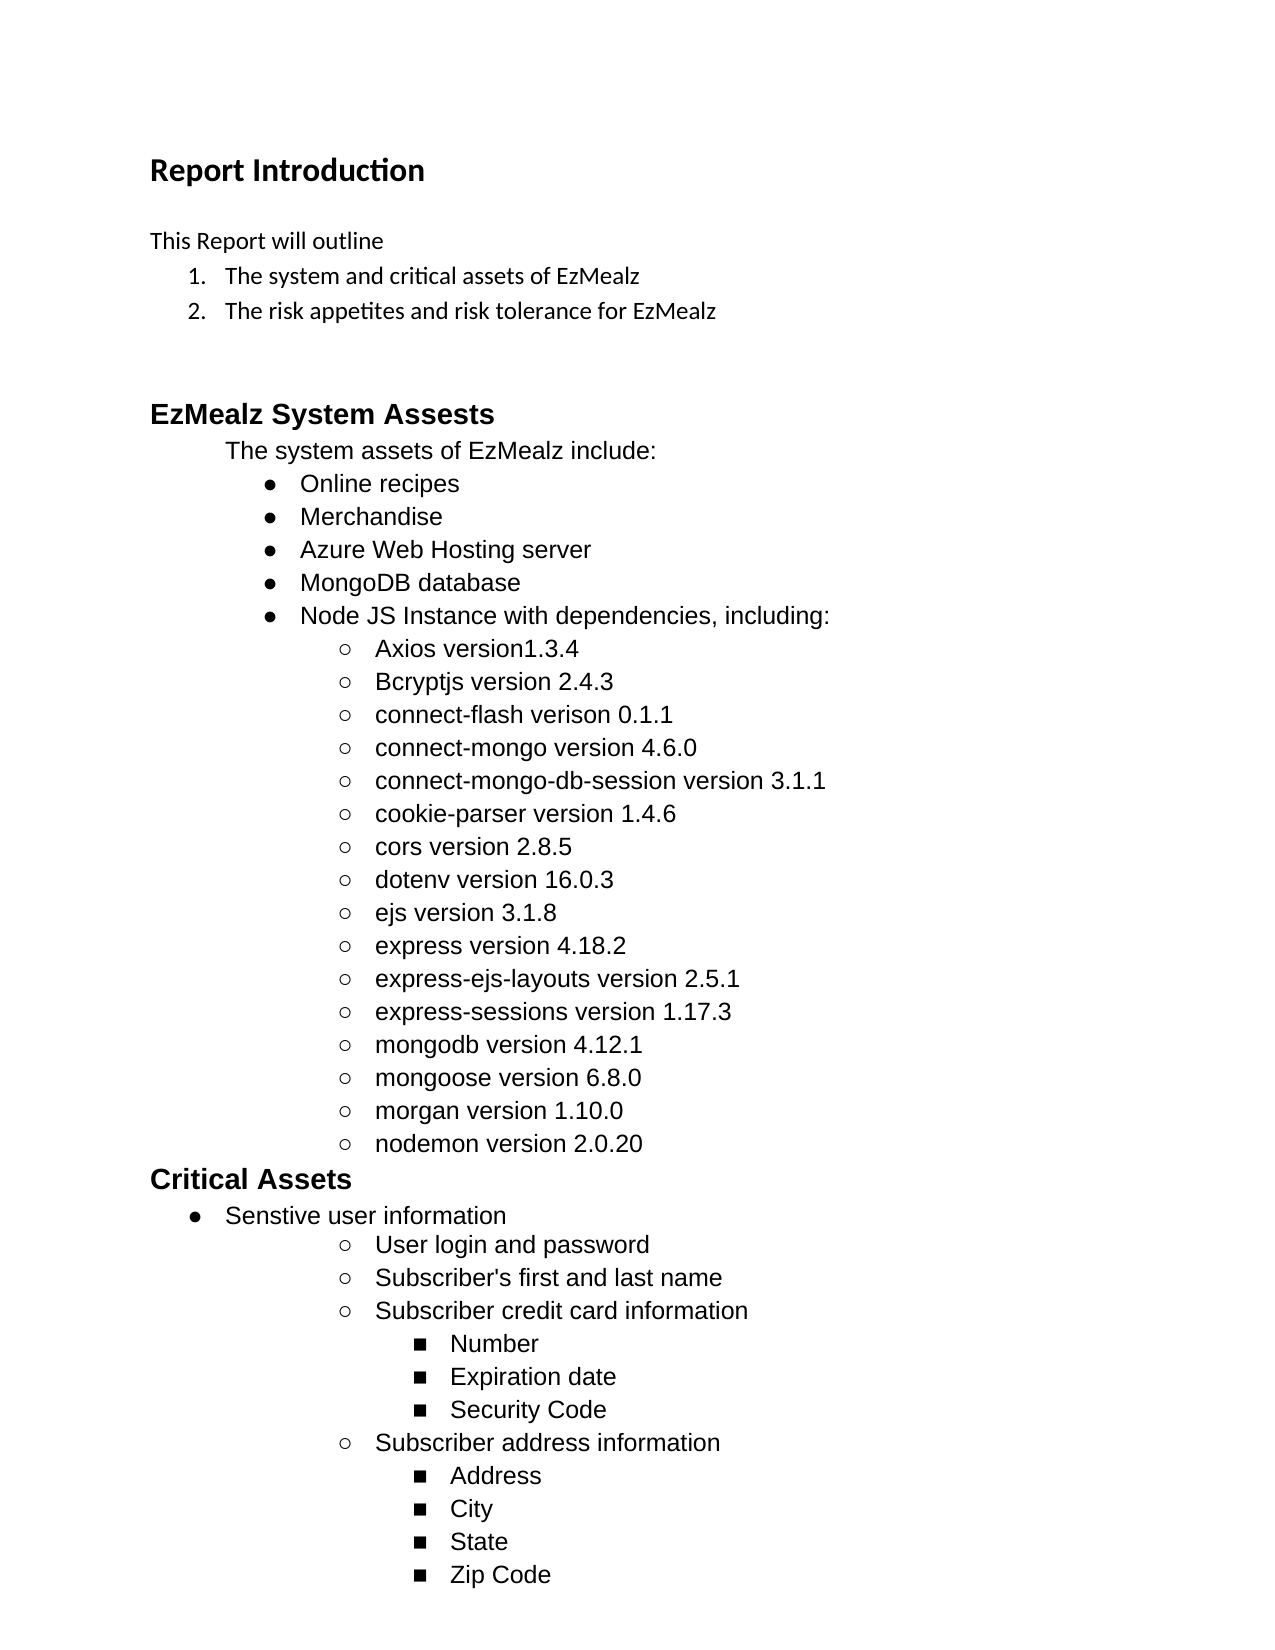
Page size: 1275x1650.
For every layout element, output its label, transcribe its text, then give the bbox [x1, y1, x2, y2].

list mongoose version 6.8.0 [337, 1063, 1125, 1092]
list Bcryptjs version 2.4.3 [337, 667, 1125, 696]
list connect-flash verison 0.1.1 [337, 700, 1125, 728]
list nodemon version 2.0.20 [337, 1129, 1125, 1158]
list connect-mongo-db-session version 3.1.1 [337, 766, 1125, 794]
list Address [412, 1461, 1125, 1489]
list Online recipes [262, 469, 1125, 497]
list Expiration date [412, 1362, 1125, 1390]
list The risk appetites and risk tolerance for EzMealz [187, 295, 1125, 325]
list Number [412, 1329, 1125, 1357]
list Zip Code [412, 1560, 1125, 1588]
list State [412, 1527, 1125, 1556]
list express version 4.18.2 [337, 931, 1125, 960]
text Critical Assets [150, 1162, 1125, 1196]
list Senstive user information [187, 1201, 1108, 1229]
list connect-mongo version 4.6.0 [337, 733, 1125, 762]
list express-ejs-layouts version 2.5.1 [337, 964, 1125, 993]
list The system and critical assets of EzMealz [187, 260, 1125, 290]
list Security Code [412, 1395, 1125, 1423]
text The system assets of EzMealz include: [150, 436, 1125, 464]
list Subscriber address information [337, 1428, 1125, 1456]
list Axios version1.3.4 [337, 634, 1125, 662]
list User login and password [337, 1229, 1125, 1258]
list MongoDB database [262, 568, 1125, 596]
list Subscriber's first and last name [337, 1263, 1125, 1291]
list City [412, 1494, 1125, 1522]
list dotenv version 16.0.3 [337, 865, 1125, 894]
list Azure Web Hosting server [262, 535, 1125, 563]
subtitle Report Introduction [150, 149, 1125, 190]
list ejs version 3.1.8 [337, 898, 1125, 927]
list Merchandise [262, 502, 1125, 530]
list Subscriber credit card information [337, 1296, 1125, 1324]
list cors version 2.8.5 [337, 832, 1125, 861]
list morgan version 1.10.0 [337, 1096, 1125, 1125]
text EzMealz System Assests [150, 397, 1125, 431]
list Node JS Instance with dependencies, including: [262, 601, 1125, 629]
text This Report will outline [150, 225, 1125, 255]
list mongodb version 4.12.1 [337, 1030, 1125, 1059]
list express-sessions version 1.17.3 [337, 997, 1125, 1026]
list cookie-parser version 1.4.6 [337, 799, 1125, 828]
